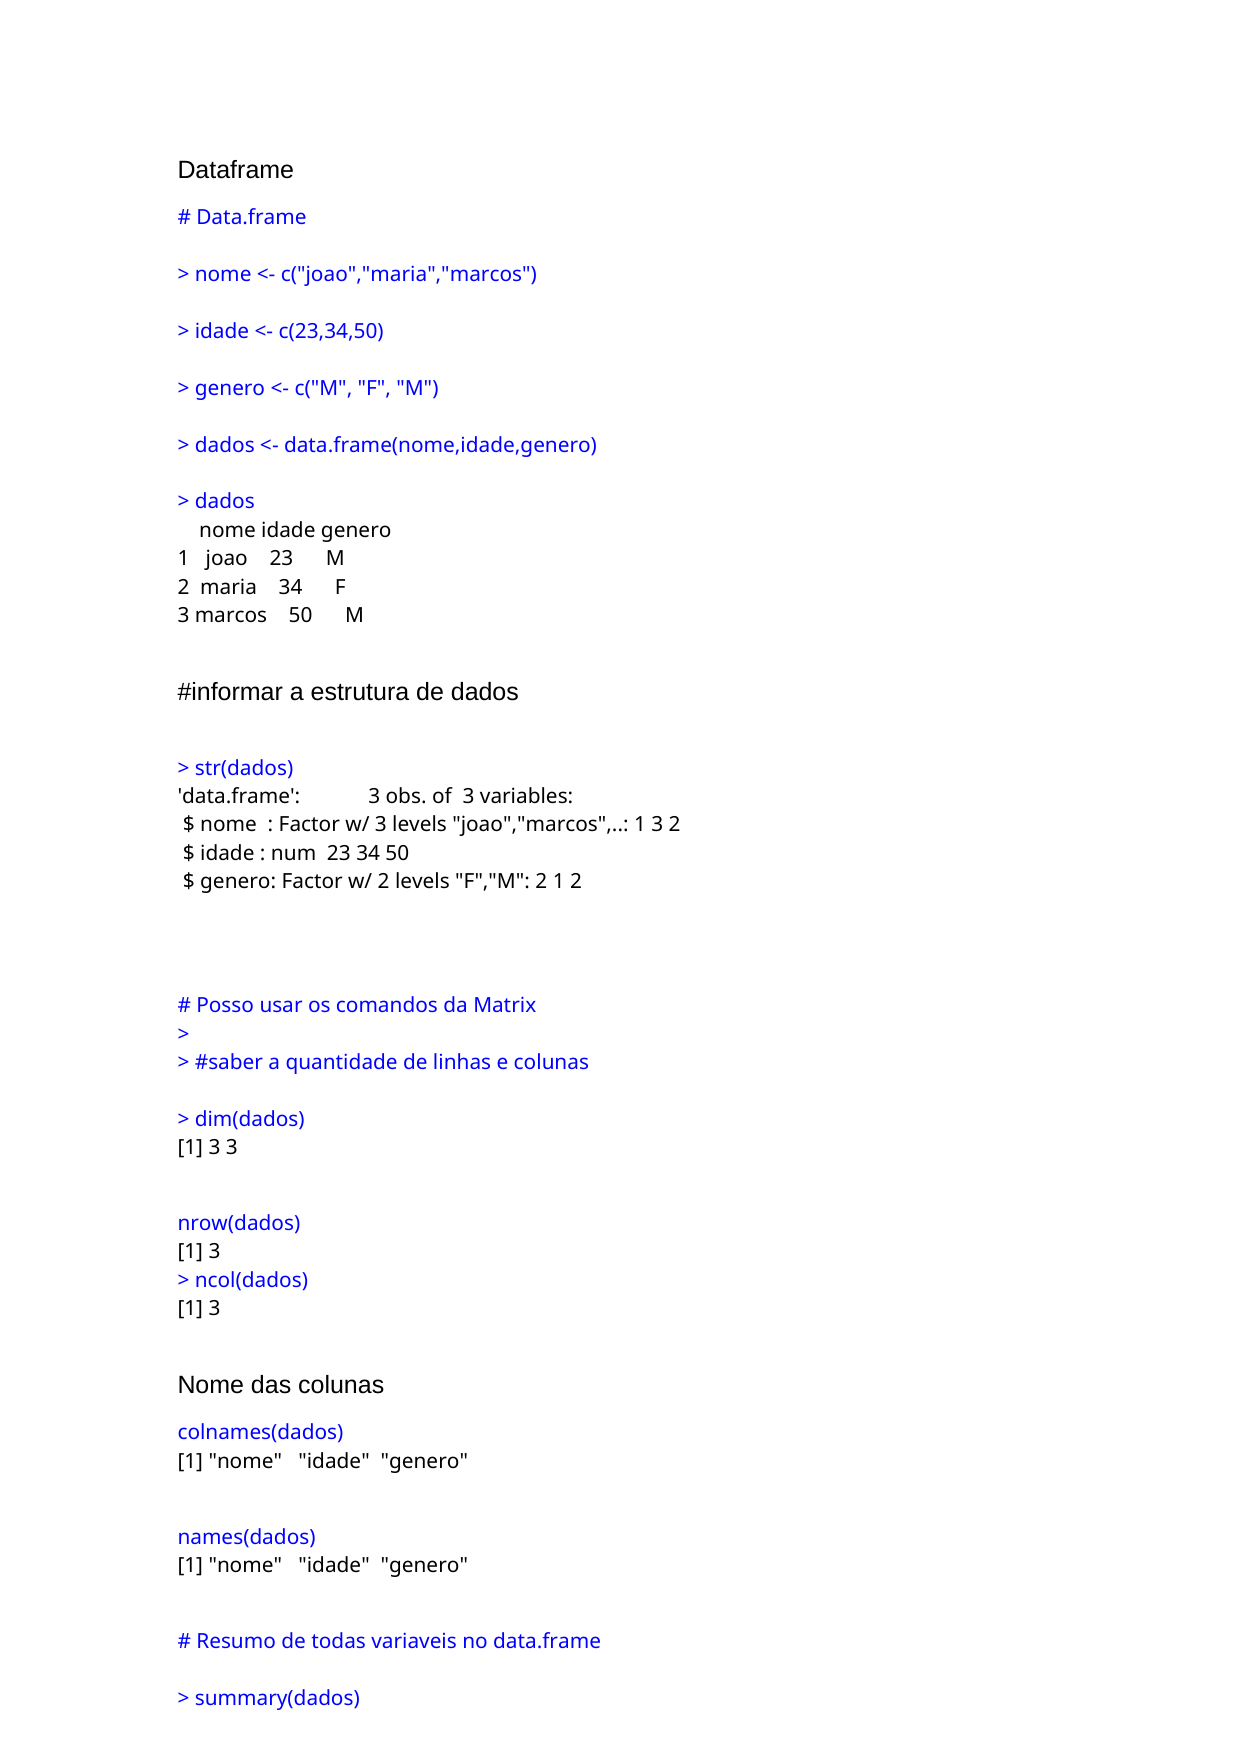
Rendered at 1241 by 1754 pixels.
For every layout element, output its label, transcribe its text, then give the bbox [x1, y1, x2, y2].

text > dados <- data.frame(nome,idade,genero) [177, 430, 1063, 458]
text #informar a estrutura de dados [177, 677, 1063, 705]
text > [177, 1019, 1063, 1047]
text > nome <- c("joao","maria","marcos") [177, 259, 1063, 288]
text [1] 3 [177, 1293, 1063, 1322]
text > #saber a quantidade de linhas e colunas [177, 1047, 1063, 1076]
text nrow(dados) [177, 1208, 1063, 1237]
text names(dados) [177, 1522, 1063, 1550]
text [1] "nome" "idade" "genero" [177, 1446, 1063, 1474]
text 3 marcos 50 M [177, 600, 1063, 629]
text 2 maria 34 F [177, 572, 1063, 600]
text nome idade genero [177, 515, 1063, 543]
text # Posso usar os comandos da Matrix [177, 990, 1063, 1019]
text [1] "nome" "idade" "genero" [177, 1550, 1063, 1579]
text Nome das colunas [177, 1370, 1063, 1398]
text [1] 3 3 [177, 1132, 1063, 1161]
text $ idade : num 23 34 50 [177, 838, 1063, 866]
text # Data.frame [177, 202, 1063, 231]
text $ nome : Factor w/ 3 levels "joao","marcos",..: 1 3 2 [177, 809, 1063, 838]
text > genero <- c("M", "F", "M") [177, 373, 1063, 401]
text # Resumo de todas variaveis no data.frame [177, 1627, 1063, 1655]
text [1] 3 [177, 1237, 1063, 1265]
text Dataframe [177, 154, 1063, 183]
text colnames(dados) [177, 1417, 1063, 1446]
text > idade <- c(23,34,50) [177, 316, 1063, 344]
text > dados [177, 487, 1063, 515]
text 'data.frame': 3 obs. of 3 variables: [177, 781, 1063, 809]
text > ncol(dados) [177, 1265, 1063, 1293]
text $ genero: Factor w/ 2 levels "F","M": 2 1 2 [177, 866, 1063, 895]
text > summary(dados) [177, 1683, 1063, 1712]
text > str(dados) [177, 753, 1063, 781]
text > dim(dados) [177, 1104, 1063, 1132]
text 1 joao 23 M [177, 543, 1063, 572]
